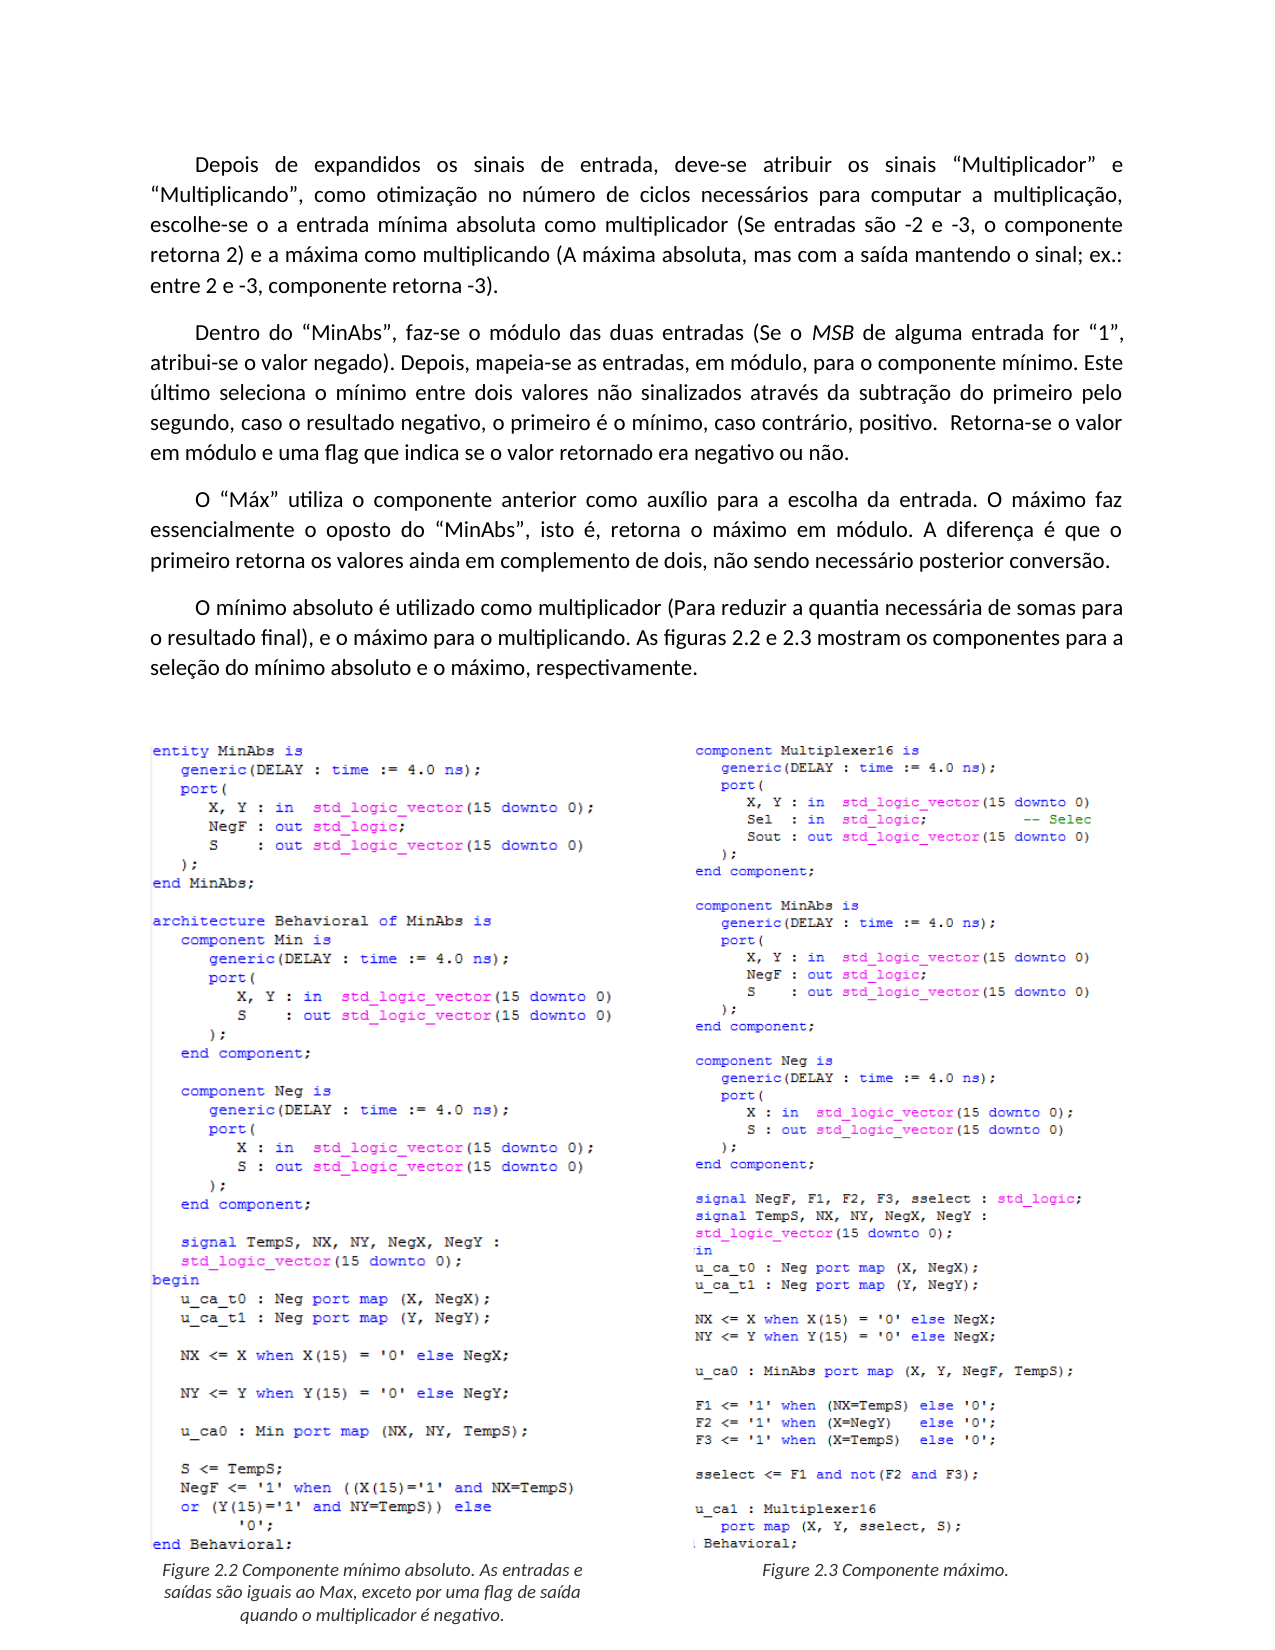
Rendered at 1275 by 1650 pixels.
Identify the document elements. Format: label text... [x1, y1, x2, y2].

text Depois de expandidos os sinais de entrada, deve-se atribuir os sinais “Multiplicador” e “Multiplicando”, como otimização no número de ciclos necessários para computar a multiplicação, escolhe-se o a entrada mínima absoluta como multiplicador (Se entradas são -2 e -3, o componente retorna 2) e a máxima como multiplicando (A máxima absoluta, mas com a saída mantendo o sinal; ex.: entre 2 e -3, componente retorna -3). [150, 150, 1125, 299]
text Dentro do “MinAbs”, faz-se o módulo das duas entradas (Se o MSB de alguma entrada for “1”, atribui-se o valor negado). Depois, mapeia-se as entradas, em módulo, para o componente mínimo. Este último seleciona o mínimo entre dois valores não sinalizados através da subtração do primeiro pelo segundo, caso o resultado negativo, o primeiro é o mínimo, caso contrário, positivo. Retorna-se o valor em módulo e uma flag que indica se o valor retornado era negativo ou não. [150, 318, 1125, 467]
text O “Máx” utiliza o componente anterior como auxílio para a escolha da entrada. O máximo faz essencialmente o oposto do “MinAbs”, isto é, retorna o máximo em módulo. A diferença é que o primeiro retorna os valores ainda em complemento de dois, não sendo necessário posterior conversão. [150, 485, 1125, 574]
text O mínimo absoluto é utilizado como multiplicador (Para reduzir a quantia necessária de somas para o resultado final), e o máximo para o multiplicando. As figuras 2.2 e 2.3 mostram os componentes para a seleção do mínimo absoluto e o máximo, respectivamente. [150, 593, 1125, 681]
picture [150, 746, 611, 1549]
picture [693, 746, 1091, 1554]
